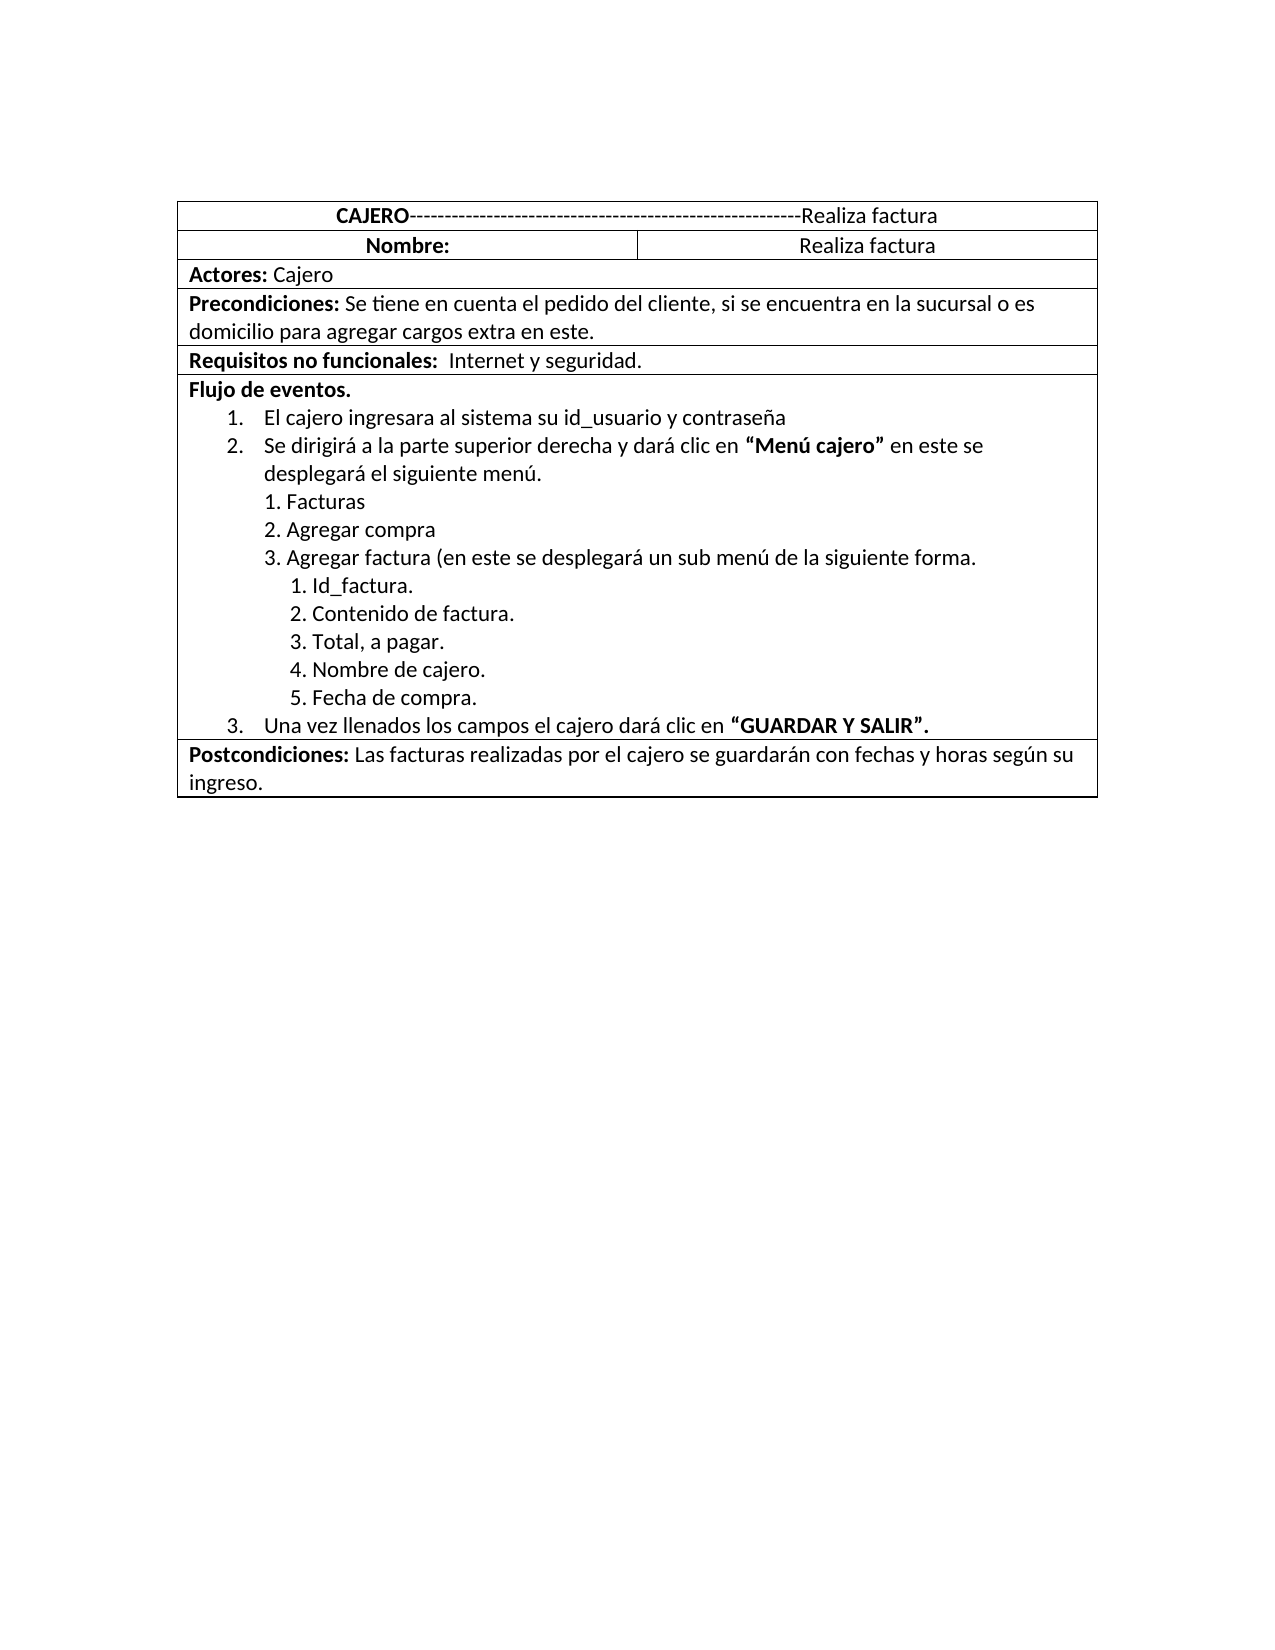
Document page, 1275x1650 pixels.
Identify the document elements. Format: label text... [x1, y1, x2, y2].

table_cell Actores: Cajero [178, 260, 1097, 288]
table_header CAJERO--------------------------------------------------------Realiza factura [178, 202, 1097, 230]
table_cell Precondiciones: Se tiene en cuenta el pedido del cliente, si se encuentra en la sucursal o es domicilio para agregar cargos extra en este. [178, 289, 1097, 345]
table_cell Requisitos no funcionales: Internet y seguridad. [178, 346, 1097, 374]
table_cell Postcondiciones: Las facturas realizadas por el cajero se guardarán con fechas y horas según su ingreso. [178, 740, 1097, 796]
table_cell Nombre: [178, 231, 637, 259]
table_cell Flujo de eventos. El cajero ingresara al sistema su id_usuario y contraseña Se dirigirá a la parte superior derecha y dará clic en “Menú cajero” en este se desplegará el siguiente menú. 1. Facturas 2. Agregar compra 3. Agregar factura (en este se desplegará un sub menú de la siguiente forma. 1. Id_factura. 2. Contenido de factura. 3. Total, a pagar. 4. Nombre de cajero. 5. Fecha de compra. Una vez llenados los campos el cajero dará clic en “GUARDAR Y SALIR”. [178, 375, 1097, 739]
table_cell Realiza factura [638, 231, 1097, 259]
